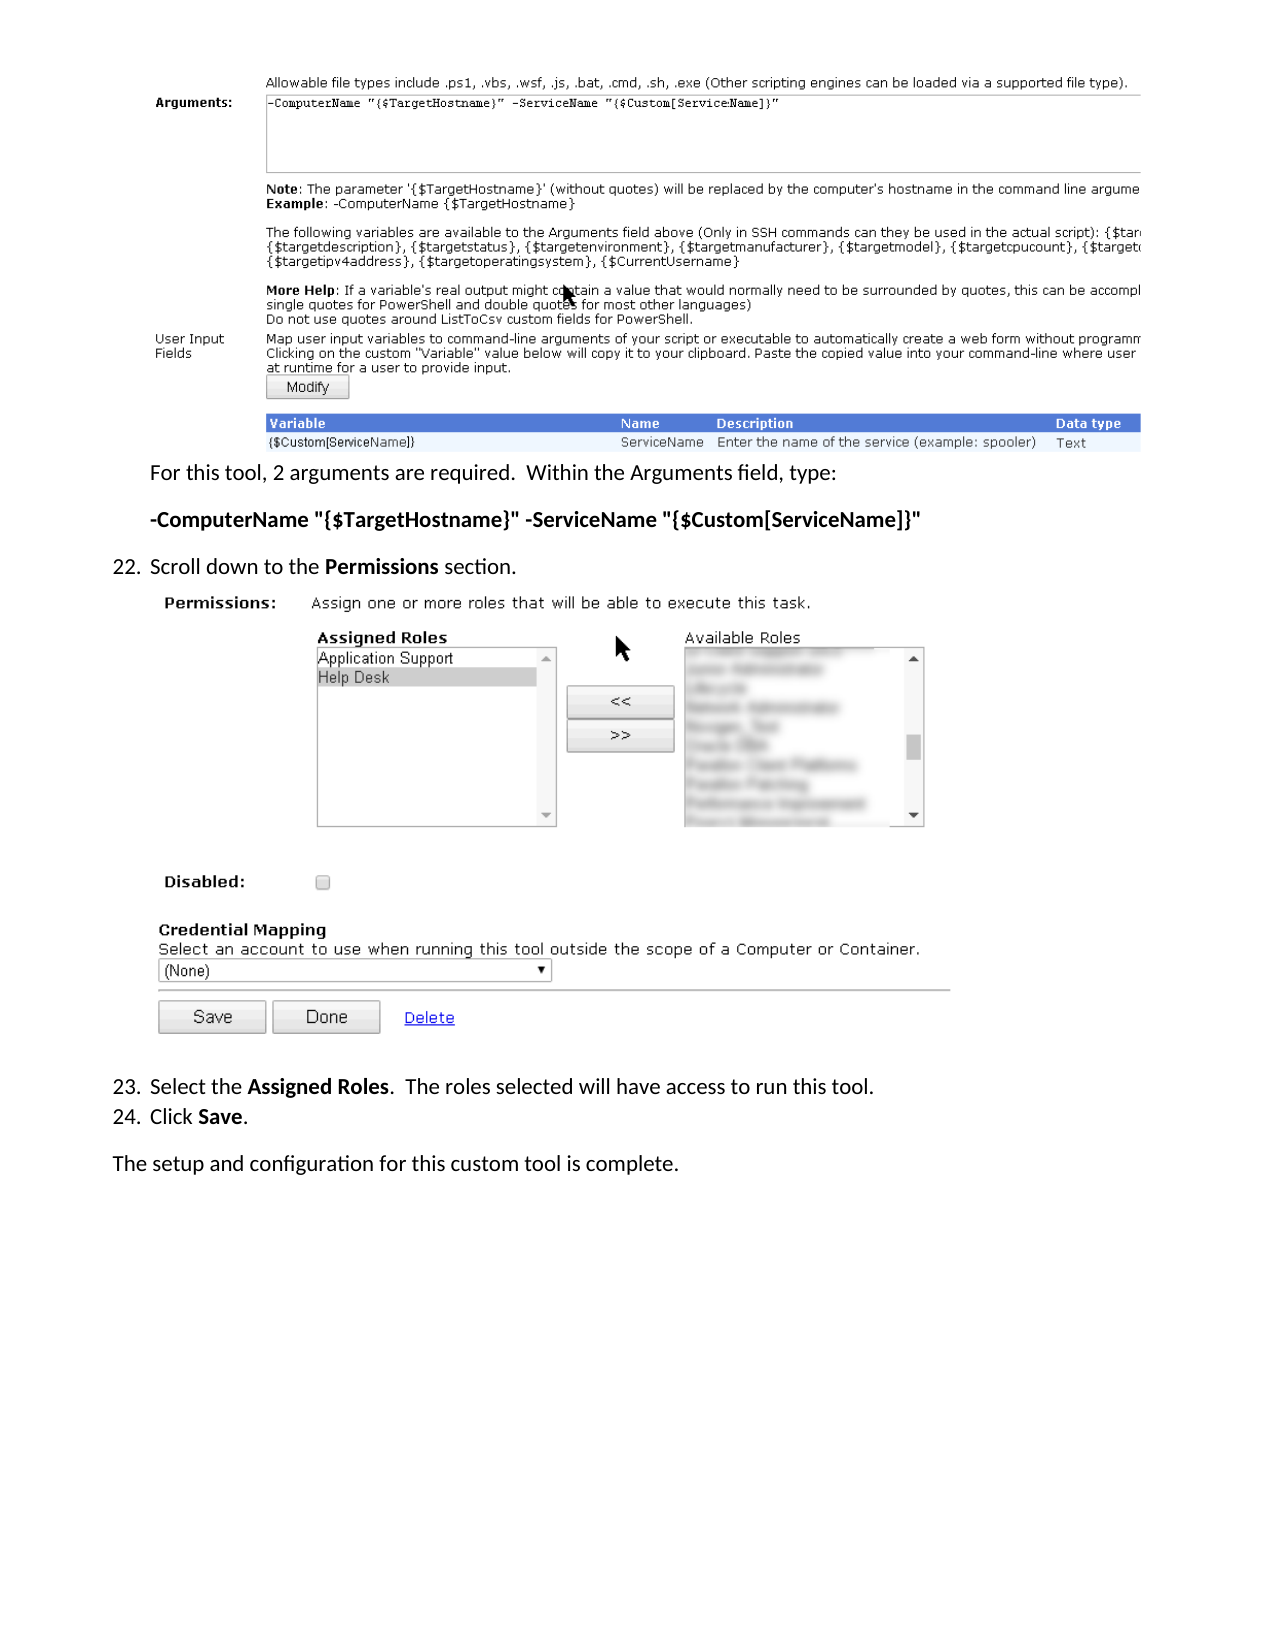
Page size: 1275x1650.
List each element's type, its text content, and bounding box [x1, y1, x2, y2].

list For this tool, 2 arguments are required. Within the Arguments field, type: [150, 458, 1200, 486]
list Click Save. [112, 1102, 1200, 1130]
text The setup and configuration for this custom tool is complete. [112, 1149, 1200, 1177]
picture [150, 582, 951, 1040]
picture [150, 75, 1141, 457]
list Select the Assigned Roles. The roles selected will have access to run this tool. [112, 1072, 1200, 1100]
list Scroll down to the Permissions section. [112, 552, 1200, 580]
text -ComputerName "{$TargetHostname}" -ServiceName "{$Custom[ServiceName]}" [75, 505, 1200, 533]
